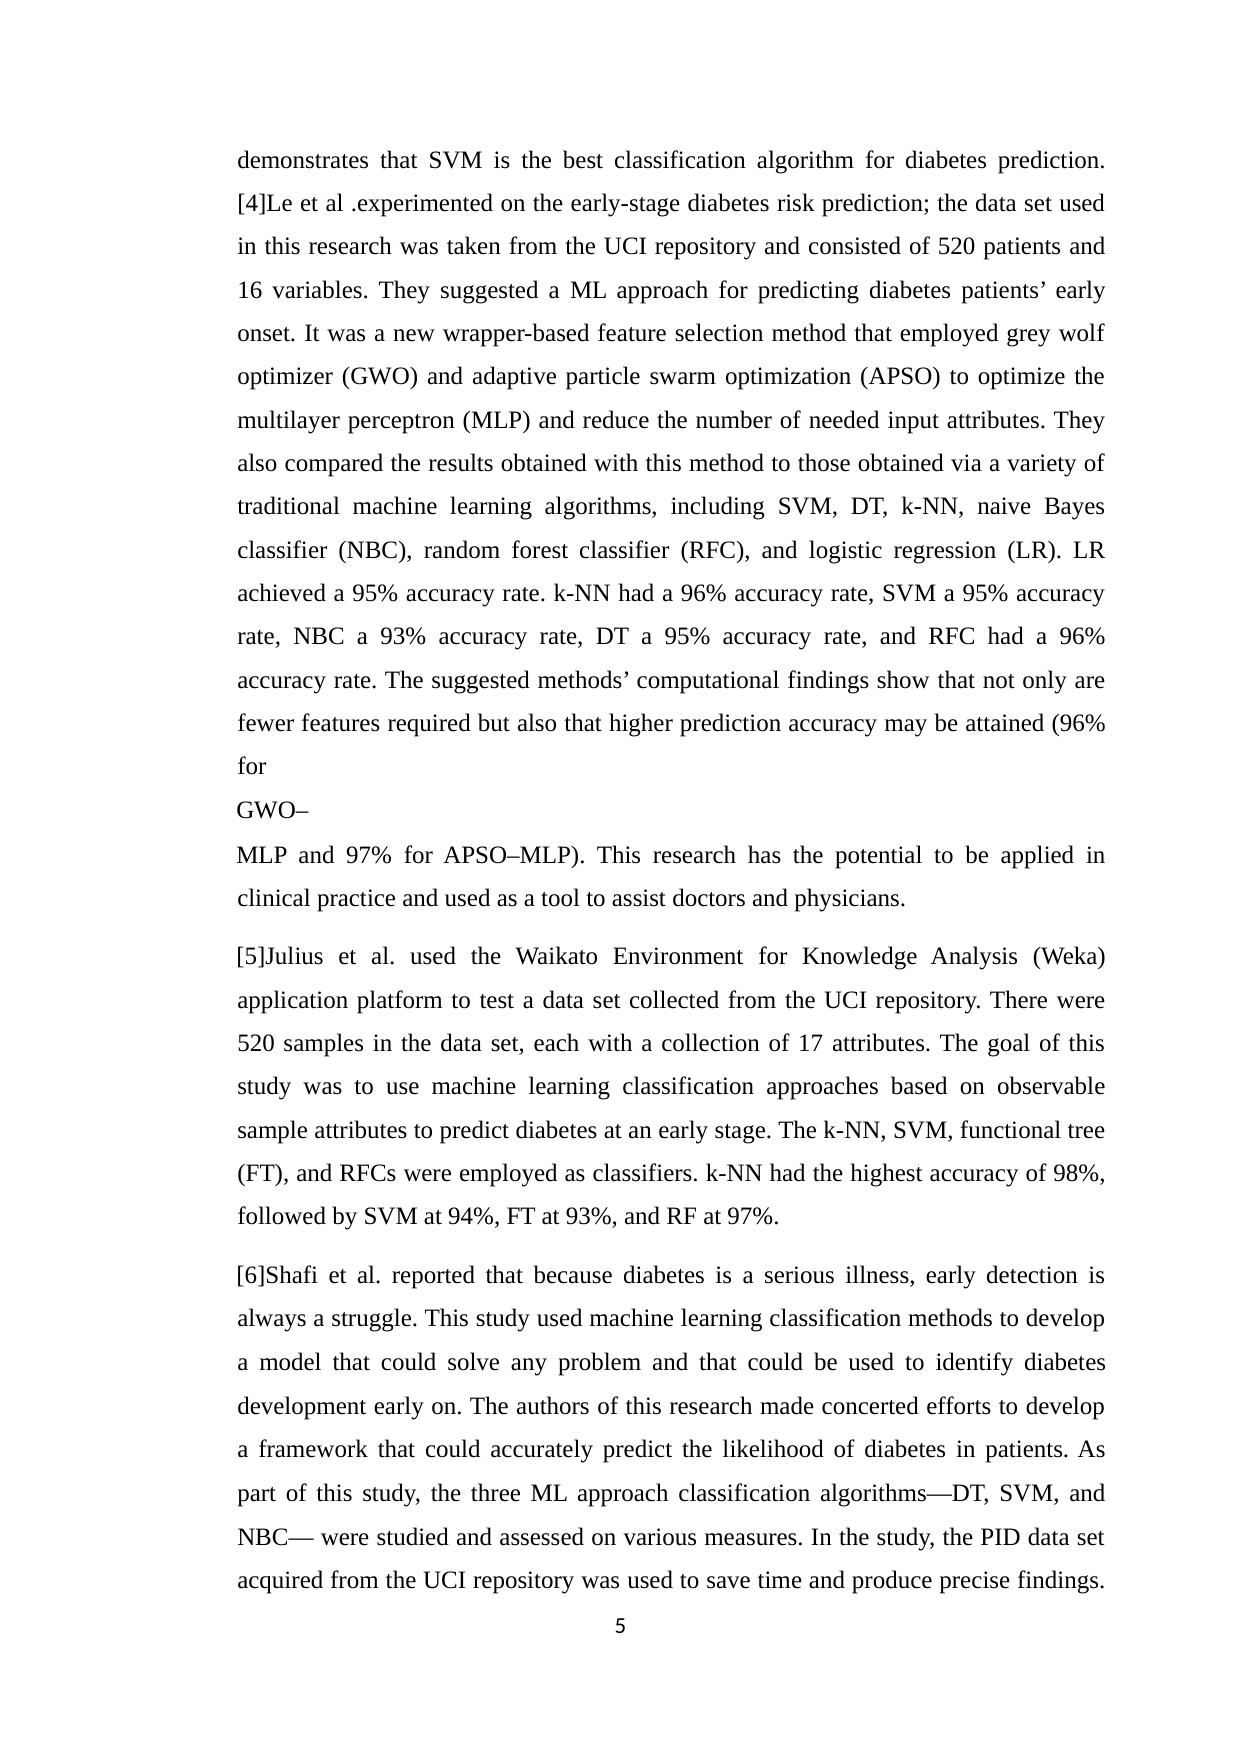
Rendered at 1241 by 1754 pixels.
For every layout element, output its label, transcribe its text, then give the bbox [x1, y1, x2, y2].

text MLP and 97% for APSO–MLP). This research has the potential to be applied in clinical practice and used as a tool to assist doctors and physicians. [236, 840, 1106, 912]
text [236, 145, 1106, 780]
text [5]Julius et al. used the Waikato Environment for Knowledge Analysis (Weka) application platform to test a data set collected from the UCI repository. There were 520 samples in the data set, each with a collection of 17 attributes. The goal of this study was to use machine learning classification approaches based on observable sample attributes to predict diabetes at an early stage. The k-NN, SVM, functional tree (FT), and RFCs were employed as classifiers. k-NN had the highest accuracy of 98%, followed by SVM at 94%, FT at 93%, and RF at 97%. [236, 941, 1106, 1230]
text GWO– [236, 795, 1106, 824]
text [236, 1260, 1106, 1594]
